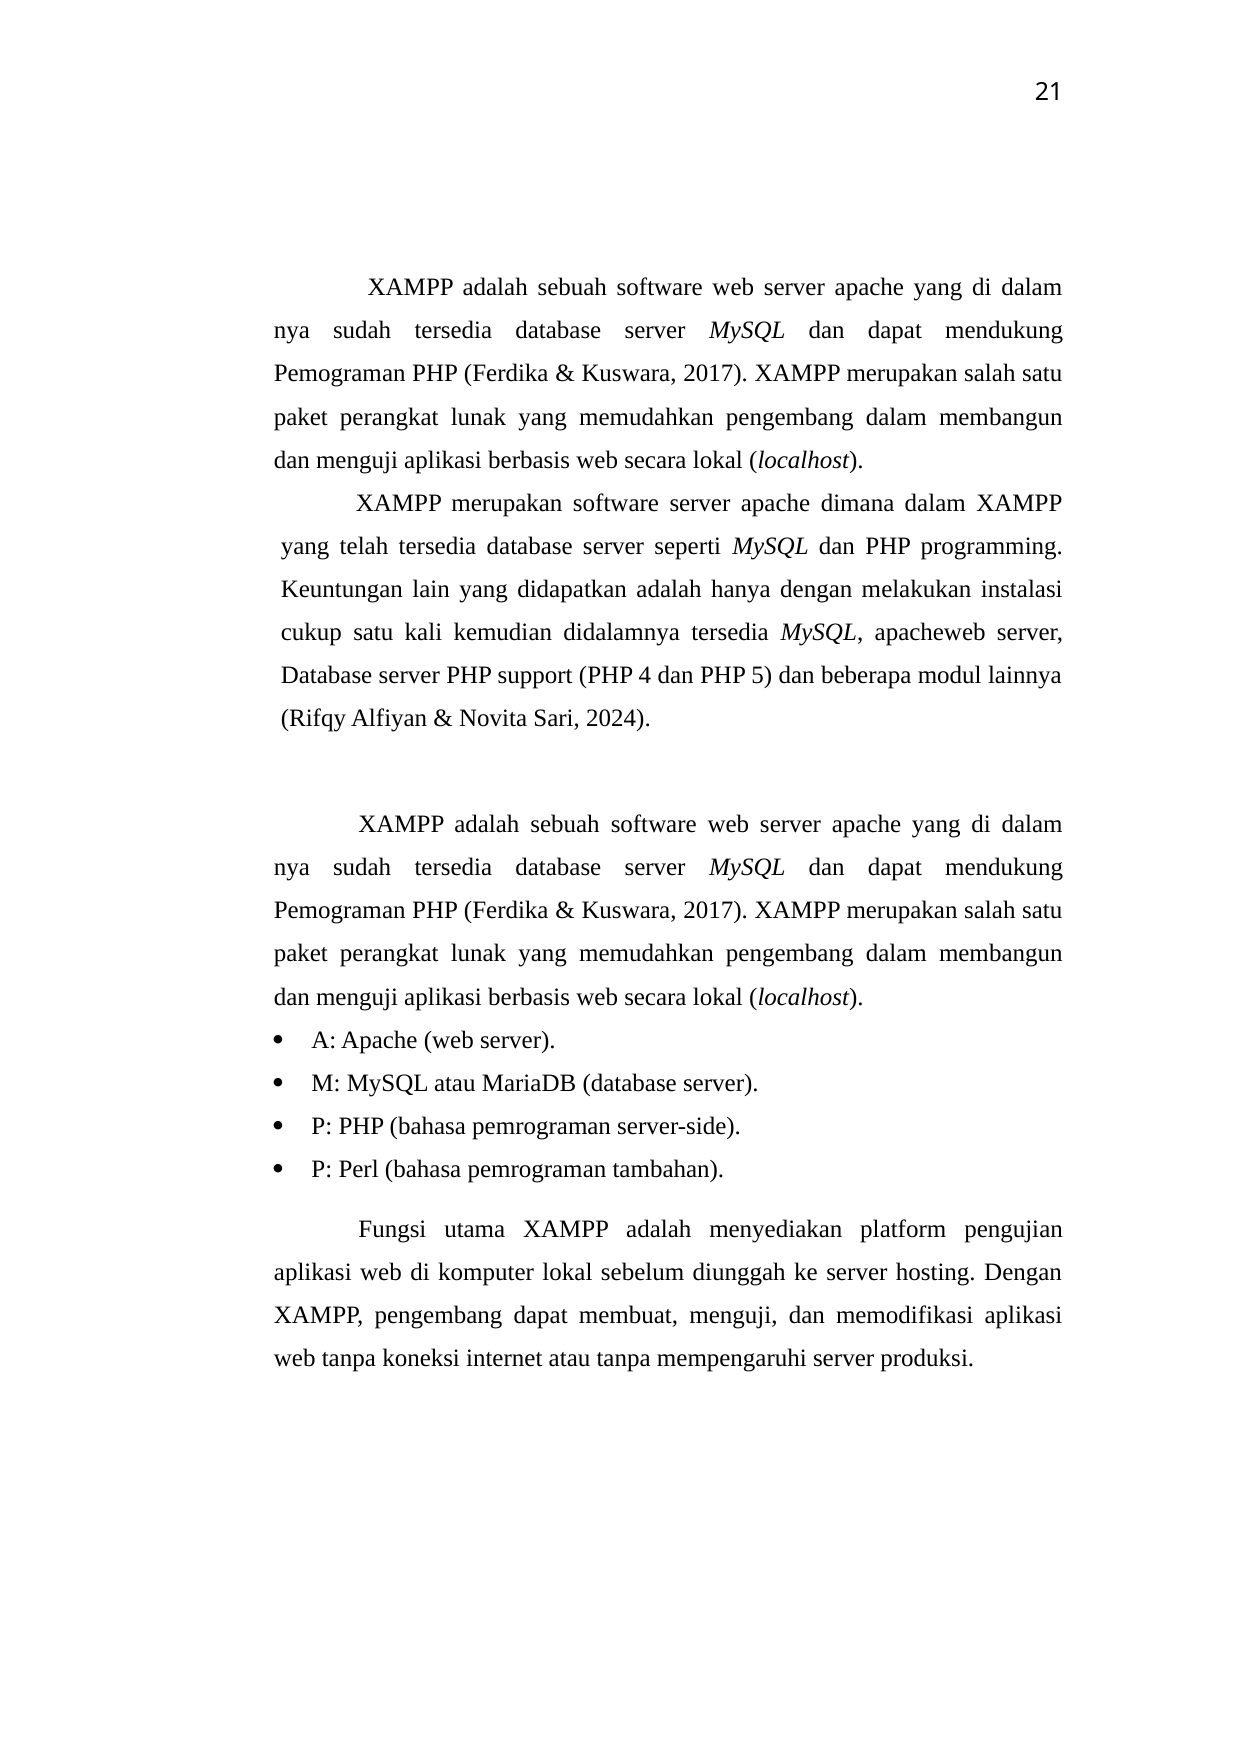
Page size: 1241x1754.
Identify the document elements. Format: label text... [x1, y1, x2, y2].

text XAMPP merupakan software server apache dimana dalam XAMPP yang telah tersedia database server seperti MySQL dan PHP programming. Keuntungan lain yang didapatkan adalah hanya dengan melakukan instalasi cukup satu kali kemudian didalamnya tersedia MySQL, apacheweb server, Database server PHP support (PHP 4 dan PHP 5) dan beberapa modul lainnya (Rifqy Alfiyan & Novita Sari, 2024). [281, 488, 1063, 732]
list P: PHP (bahasa pemrograman server-side). [274, 1111, 1063, 1140]
list P: Perl (bahasa pemrograman tambahan). [274, 1154, 1063, 1183]
list XAMPP adalah sebuah software web server apache yang di dalam nya sudah tersedia database server MySQL dan dapat mendukung Pemograman PHP (Ferdika & Kuswara, 2017). XAMPP merupakan salah satu paket perangkat lunak yang memudahkan pengembang dalam membangun dan menguji aplikasi berbasis web secara lokal (localhost). [273, 272, 1063, 473]
text Fungsi utama XAMPP adalah menyediakan platform pengujian aplikasi web di komputer lokal sebelum diunggah ke server hosting. Dengan XAMPP, pengembang dapat membuat, menguji, dan memodifikasi aplikasi web tanpa koneksi internet atau tanpa mempengaruhi server produksi. [274, 1214, 1063, 1372]
list XAMPP adalah sebuah software web server apache yang di dalam nya sudah tersedia database server MySQL dan dapat mendukung Pemograman PHP (Ferdika & Kuswara, 2017). XAMPP merupakan salah satu paket perangkat lunak yang memudahkan pengembang dalam membangun dan menguji aplikasi berbasis web secara lokal (localhost). [273, 809, 1063, 1010]
list A: Apache (web server). [274, 1025, 1063, 1053]
list M: MySQL atau MariaDB (database server). [274, 1068, 1063, 1097]
